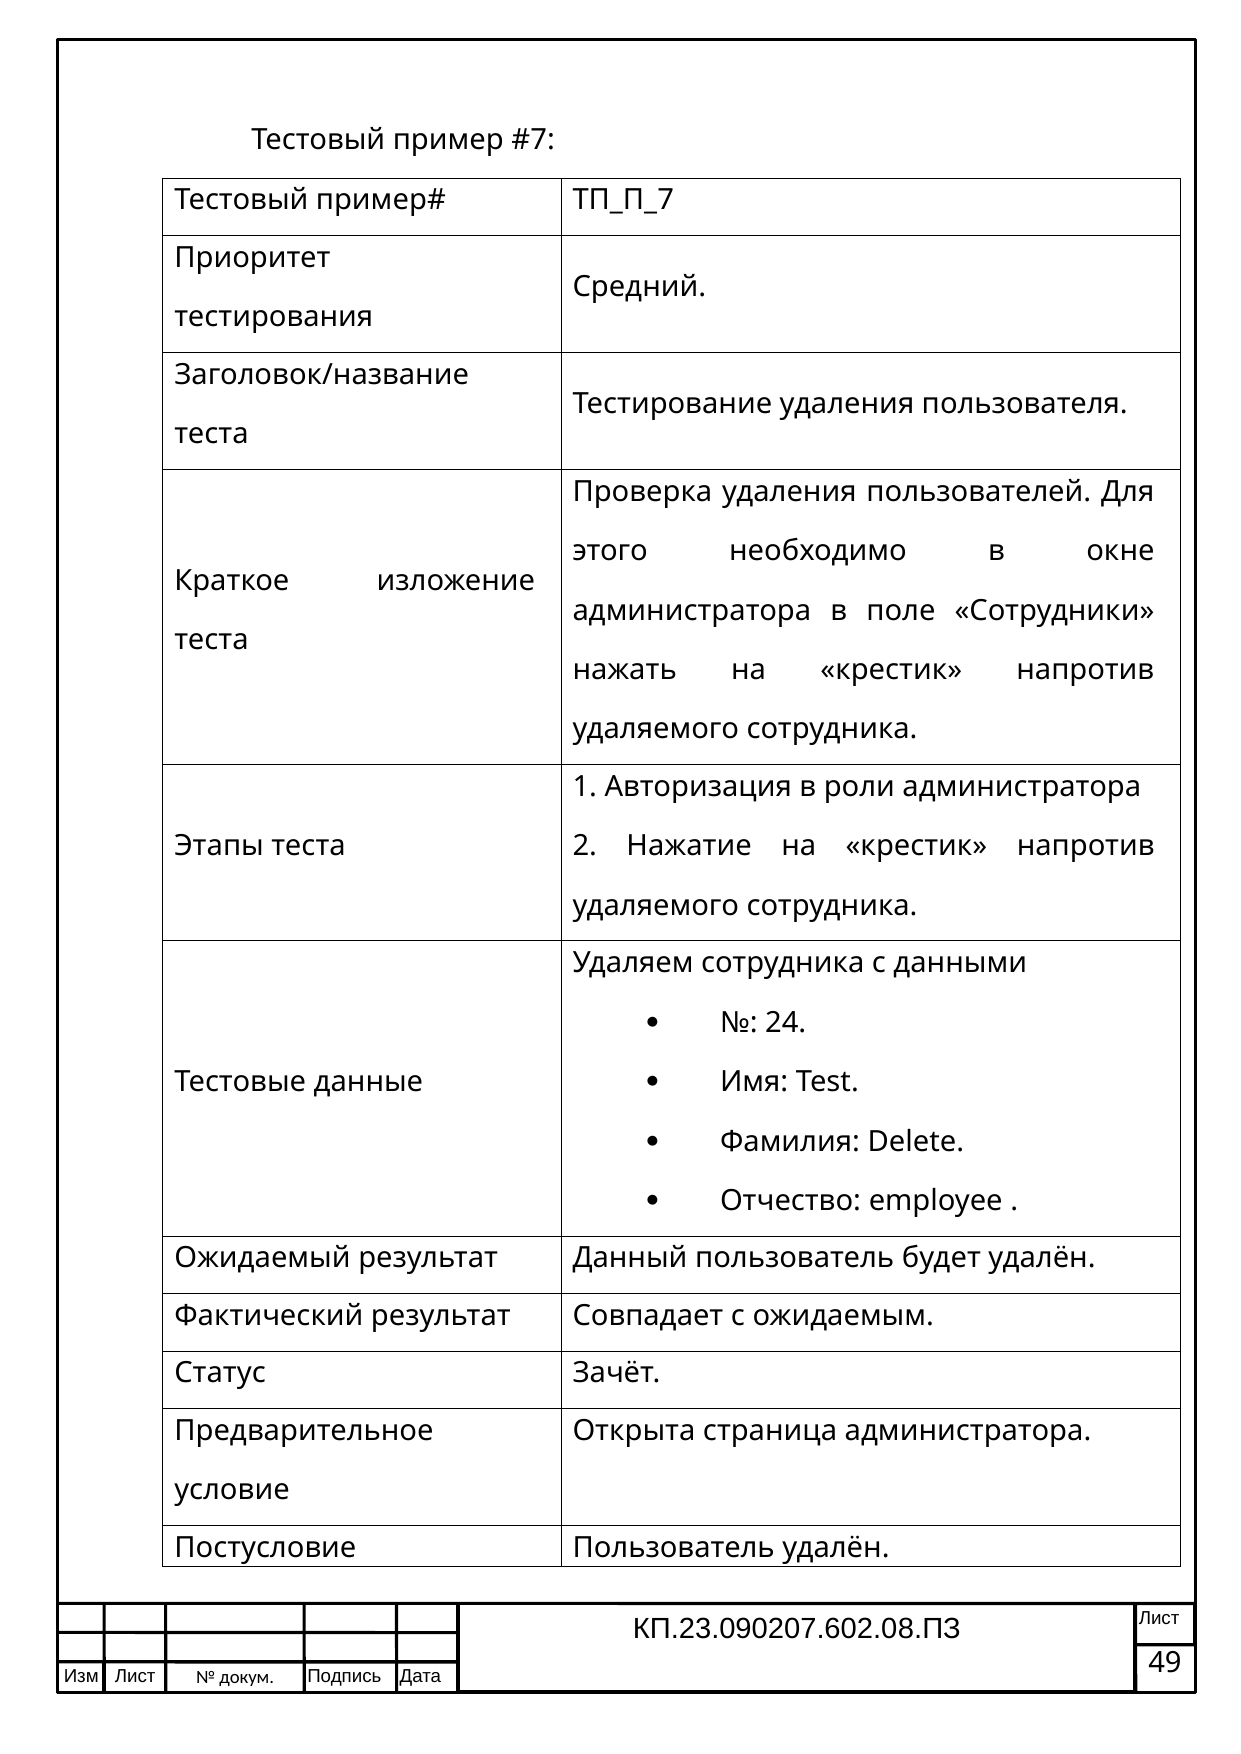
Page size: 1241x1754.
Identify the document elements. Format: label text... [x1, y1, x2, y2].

table_cell Совпадает с ожидаемым. [562, 1294, 1180, 1351]
table_cell Тестовые данные [163, 941, 561, 1236]
table_cell Статус [163, 1352, 561, 1408]
table_cell Краткое изложение теста [163, 470, 561, 764]
table_cell Данный пользователь будет удалён. [562, 1237, 1180, 1293]
table_cell Предварительное условие [163, 1409, 561, 1525]
table_cell Постусловие [163, 1526, 561, 1566]
text Тестовый пример #7: [177, 118, 1107, 158]
table_header Тестовый пример# [163, 179, 561, 235]
table_cell Заголовок/название теста [163, 353, 561, 469]
table_cell 1. Авторизация в роли администратора 2. Нажатие на «крестик» напротив удаляемого сотрудника. [562, 765, 1180, 940]
table_cell Зачёт. [562, 1352, 1180, 1408]
table_cell Средний. [562, 236, 1180, 352]
table_cell Приоритет тестирования [163, 236, 561, 352]
table_cell Этапы теста [163, 765, 561, 940]
table_cell Ожидаемый результат [163, 1237, 561, 1293]
table_cell Открыта страница администратора. [562, 1409, 1180, 1525]
table_cell Проверка удаления пользователей. Для этого необходимо в окне администратора в поле «Сотрудники» нажать на «крестик» напротив удаляемого сотрудника. [562, 470, 1180, 764]
table_cell Удаляем сотрудника с данными №: 24. Имя: Test. Фамилия: Delete. Отчество: employee . [562, 941, 1180, 1236]
table_header ТП_П_7 [562, 179, 1180, 235]
table_cell Тестирование удаления пользователя. [562, 353, 1180, 469]
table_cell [562, 1526, 1180, 1566]
table_cell Фактический результат [163, 1294, 561, 1351]
